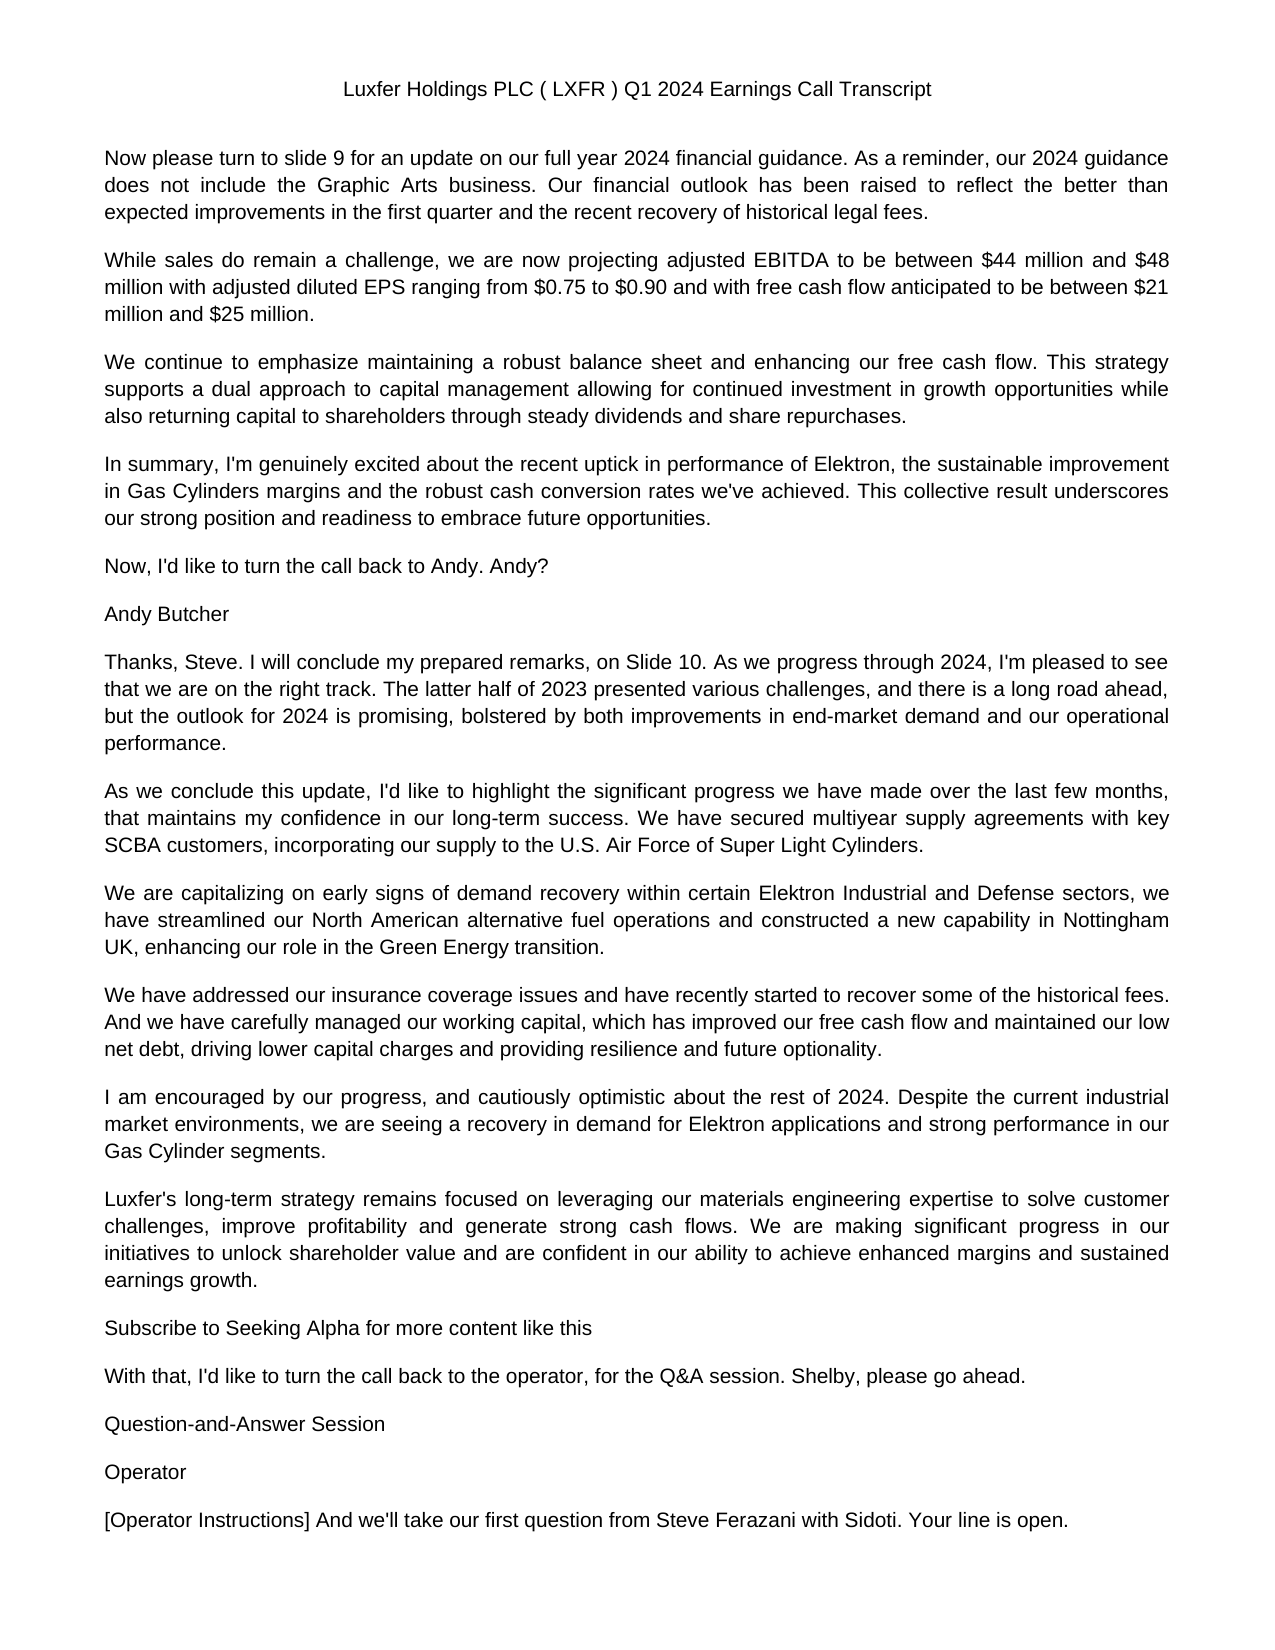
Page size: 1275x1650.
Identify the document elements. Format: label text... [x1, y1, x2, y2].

text Andy Butcher [104, 598, 1171, 626]
text We have addressed our insurance coverage issues and have recently started to recover some of the historical fees. And we have carefully managed our working capital, which has improved our free cash flow and maintained our low net debt, driving lower capital charges and providing resilience and future optionality. [104, 980, 1171, 1061]
text With that, I'd like to turn the call back to the operator, for the Q&A session. Shelby, please go ahead. [104, 1361, 1171, 1388]
text While sales do remain a challenge, we are now projecting adjusted EBITDA to be between $44 million and $48 million with adjusted diluted EPS ranging from $0.75 to $0.90 and with free cash flow anticipated to be between $21 million and $25 million. [104, 244, 1171, 326]
text Now please turn to slide 9 for an update on our full year 2024 financial guidance. As a reminder, our 2024 guidance does not include the Graphic Arts business. Our financial outlook has been raised to reflect the better than expected improvements in the first quarter and the recent recovery of historical legal fees. [104, 142, 1171, 223]
text Subscribe to Seeking Alpha for more content like this [104, 1313, 1171, 1340]
text As we conclude this update, I'd like to highlight the significant progress we have made over the last few months, that maintains my confidence in our long-term success. We have secured multiyear supply agreements with key SCBA customers, incorporating our supply to the U.S. Air Force of Super Light Cylinders. [104, 776, 1171, 857]
text Operator [104, 1457, 1171, 1484]
text Now, I'd like to turn the call back to Andy. Andy? [104, 551, 1171, 578]
text [Operator Instructions] And we'll take our first question from Steve Ferazani with Sidoti. Your line is open. [104, 1505, 1171, 1532]
text I am encouraged by our progress, and cautiously optimistic about the rest of 2024. Despite the current industrial market environments, we are seeing a recovery in demand for Elektron applications and strong performance in our Gas Cylinder segments. [104, 1082, 1171, 1163]
text We continue to emphasize maintaining a robust balance sheet and enhancing our free cash flow. This strategy supports a dual approach to capital management allowing for continued investment in growth opportunities while also returning capital to shareholders through steady dividends and share repurchases. [104, 346, 1171, 428]
text Thanks, Steve. I will conclude my prepared remarks, on Slide 10. As we progress through 2024, I'm pleased to see that we are on the right track. The latter half of 2023 presented various challenges, and there is a long road ahead, but the outlook for 2024 is promising, bolstered by both improvements in end-market demand and our operational performance. [104, 646, 1171, 755]
text Luxfer's long-term strategy remains focused on leveraging our materials engineering expertise to solve customer challenges, improve profitability and generate strong cash flows. We are making significant progress in our initiatives to unlock shareholder value and are confident in our ability to achieve enhanced margins and sustained earnings growth. [104, 1184, 1171, 1292]
text In summary, I'm genuinely excited about the recent uptick in performance of Elektron, the sustainable improvement in Gas Cylinders margins and the robust cash conversion rates we've achieved. This collective result underscores our strong position and readiness to embrace future opportunities. [104, 448, 1171, 530]
text Question-and-Answer Session [104, 1409, 1171, 1436]
text We are capitalizing on early signs of demand recovery within certain Elektron Industrial and Defense sectors, we have streamlined our North American alternative fuel operations and constructed a new capability in Nottingham UK, enhancing our role in the Green Energy transition. [104, 878, 1171, 959]
